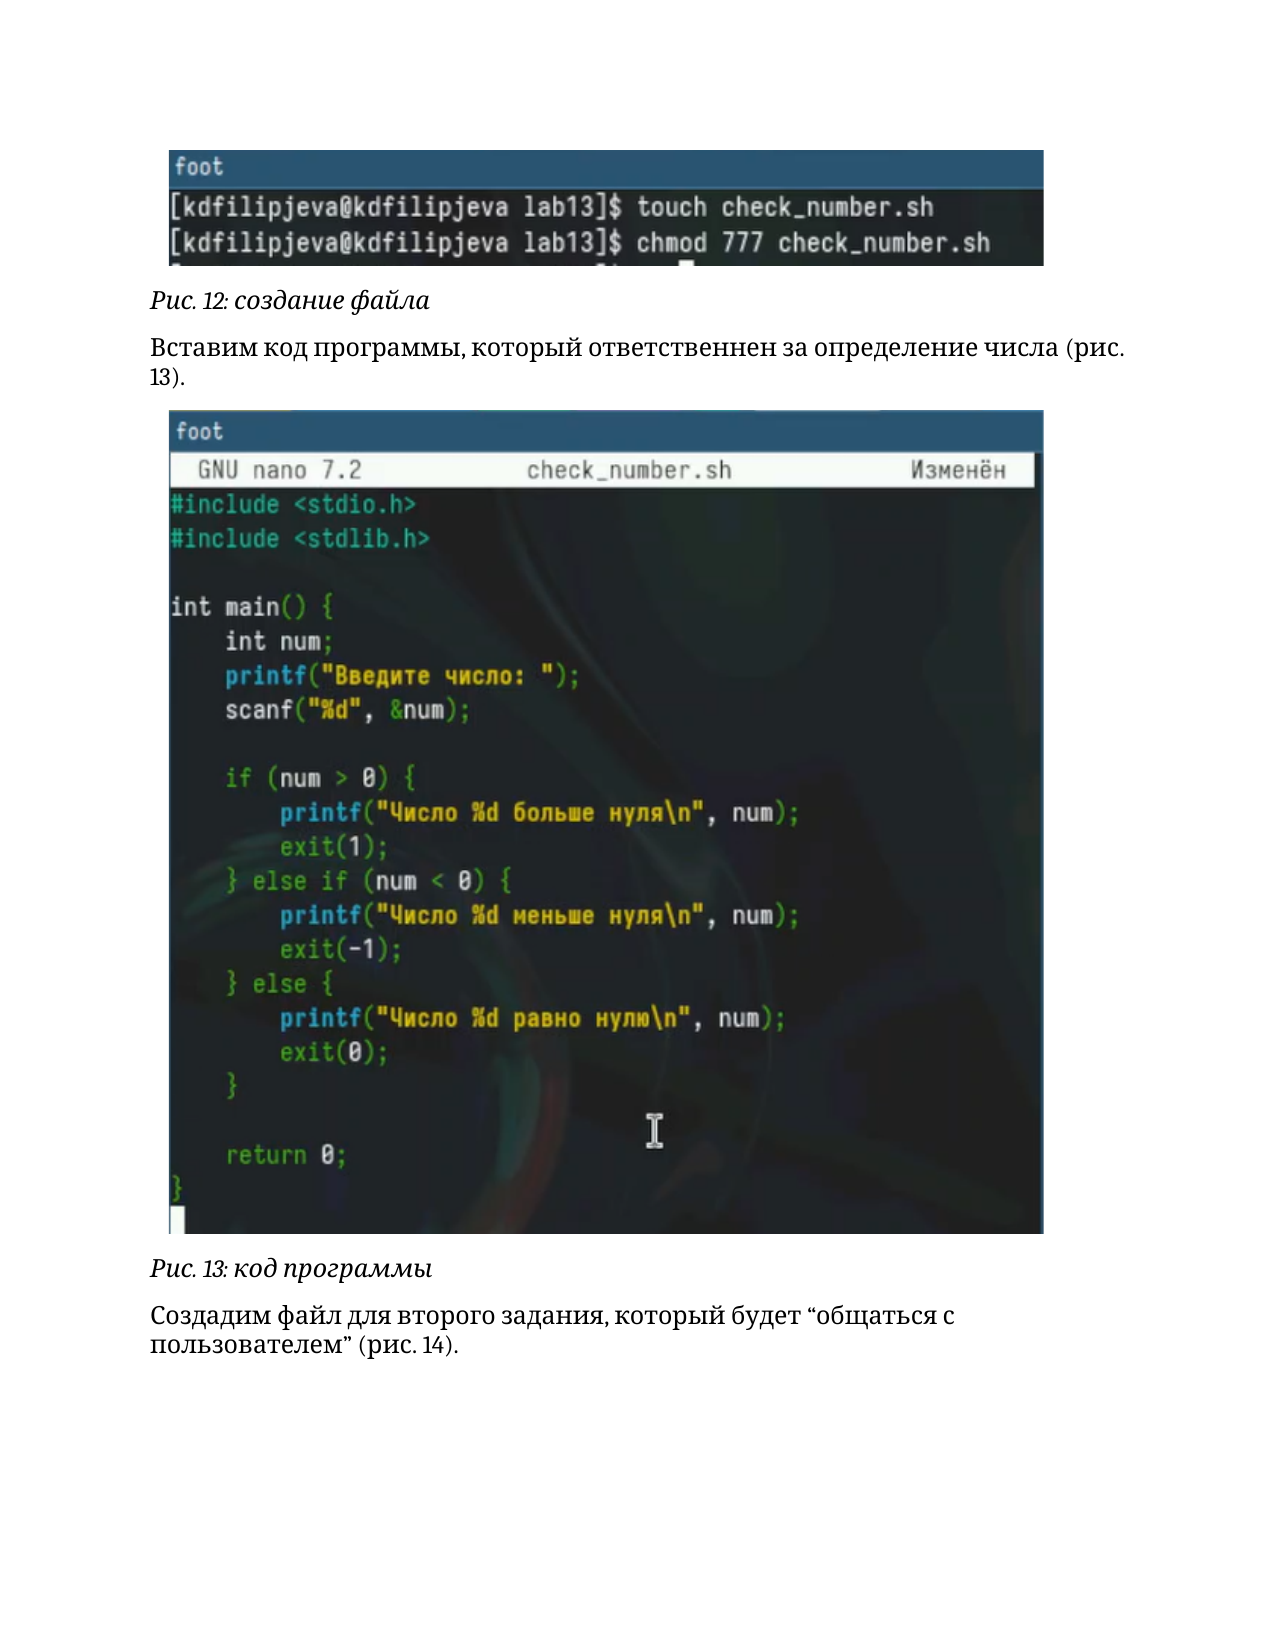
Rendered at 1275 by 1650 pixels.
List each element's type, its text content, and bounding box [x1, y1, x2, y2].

text Рис. 13: код программы [150, 1255, 1125, 1283]
text Вставим код программы, который ответственнен за определение числа (рис. 13). [150, 334, 1125, 392]
text Рис. 12: создание файла [150, 287, 1125, 315]
picture [168, 410, 1044, 1234]
text Создадим файл для второго задания, который будет “общаться с пользователем” (рис. 14). [150, 1302, 1125, 1360]
picture [168, 150, 1044, 266]
